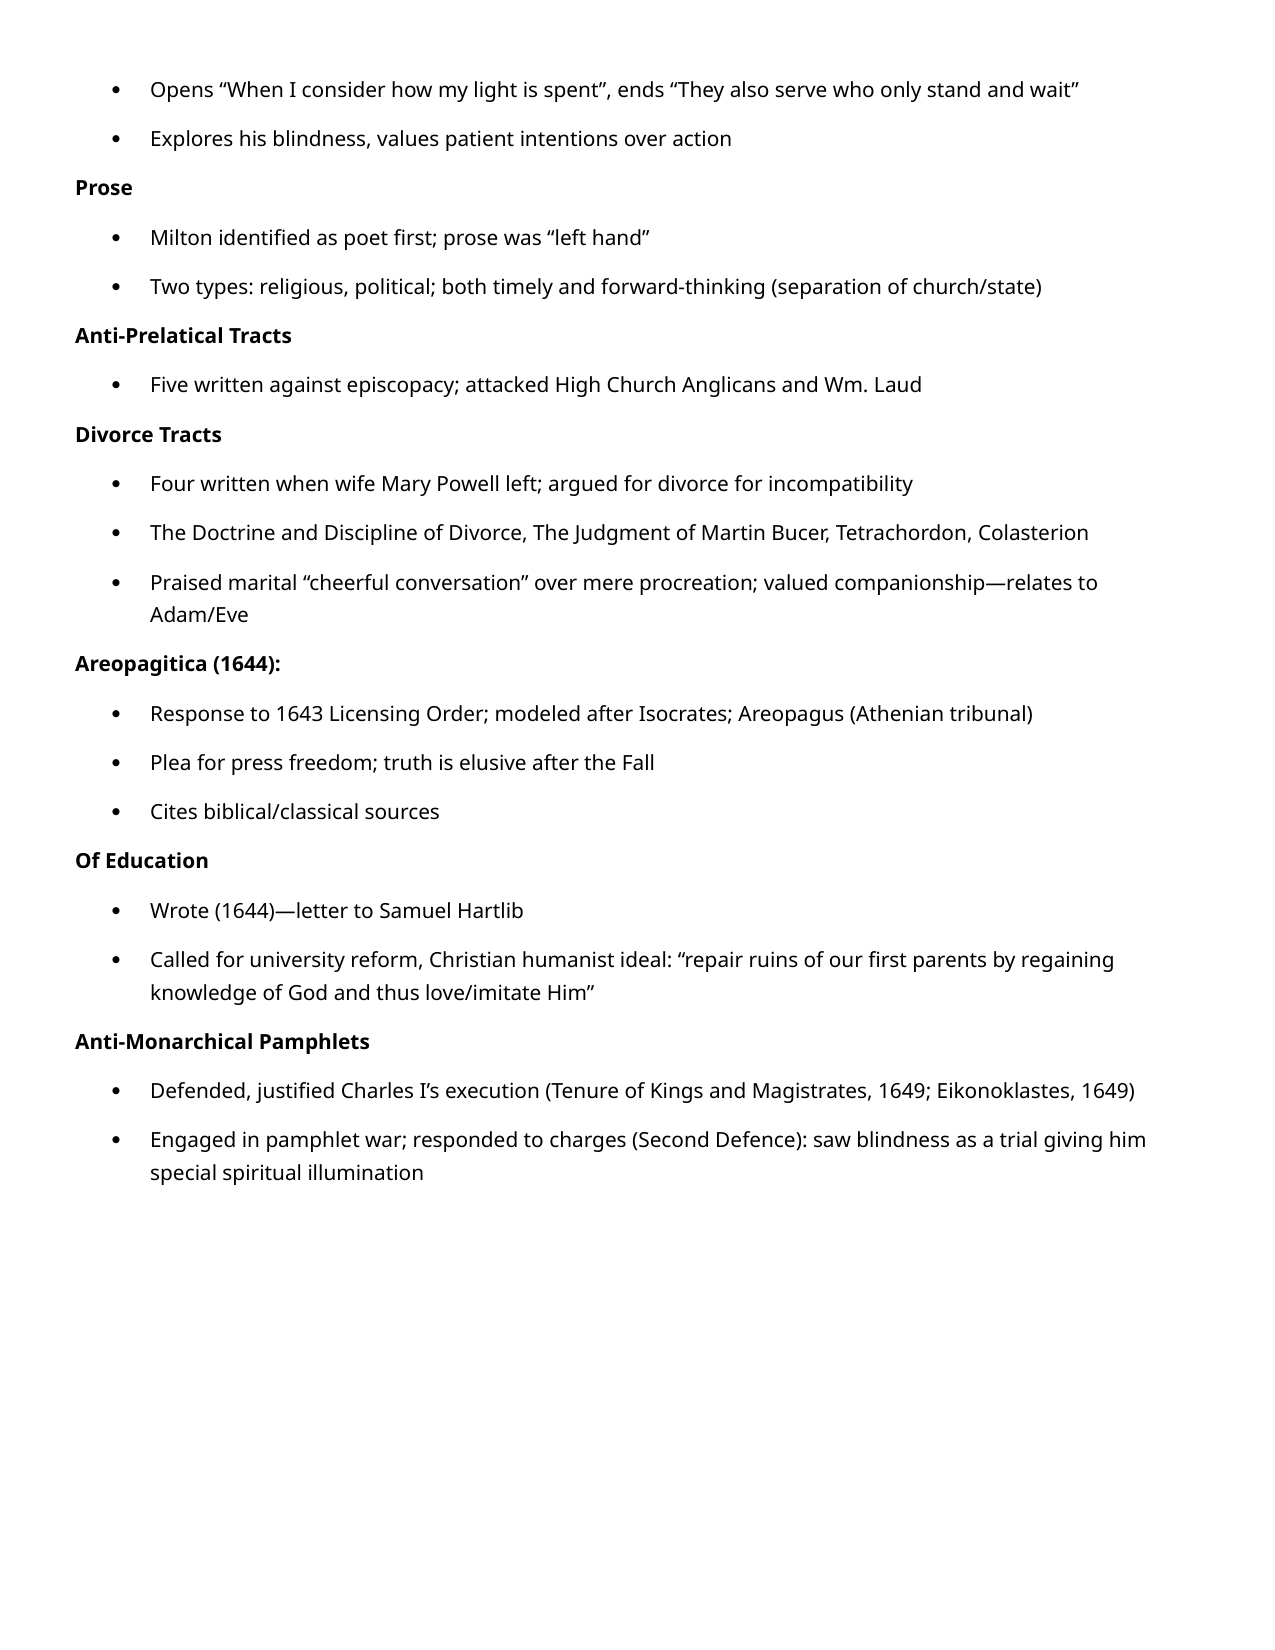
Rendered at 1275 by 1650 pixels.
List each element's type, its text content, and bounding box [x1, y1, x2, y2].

text Areopagitica (1644): [75, 649, 1200, 678]
text Prose [75, 173, 1200, 202]
list Two types: religious, political; both timely and forward-thinking (separation of church/state) [112, 272, 1200, 301]
list Milton identified as poet first; prose was “left hand” [112, 223, 1200, 251]
list Engaged in pamphlet war; responded to charges (Second Defence): saw blindness as a trial giving him special spiritual illumination [112, 1126, 1200, 1187]
list Called for university reform, Christian humanist ideal: “repair ruins of our first parents by regaining knowledge of God and thus love/imitate Him” [112, 945, 1200, 1006]
list Plea for press freedom; truth is elusive after the Fall [112, 748, 1200, 777]
list Defended, justified Charles I’s execution (Tenure of Kings and Magistrates, 1649; Eikonoklastes, 1649) [112, 1076, 1200, 1105]
list Response to 1643 Licensing Order; modeled after Isocrates; Areopagus (Athenian tribunal) [112, 699, 1200, 727]
text Anti-Prelatical Tracts [75, 321, 1200, 350]
list Praised marital “cheerful conversation” over mere procreation; valued companionship—relates to Adam/Eve [112, 568, 1200, 629]
list Four written when wife Mary Powell left; argued for divorce for incompatibility [112, 469, 1200, 498]
list Cites biblical/classical sources [112, 797, 1200, 826]
list Wrote (1644)—letter to Samuel Hartlib [112, 896, 1200, 924]
list Explores his blindness, values patient intentions over action [112, 124, 1200, 153]
text Of Education [75, 847, 1200, 875]
text Anti-Monarchical Pamphlets [75, 1027, 1200, 1056]
list The Doctrine and Discipline of Divorce, The Judgment of Martin Bucer, Tetrachordon, Colasterion [112, 518, 1200, 547]
list Opens “When I consider how my light is spent”, ends “They also serve who only stand and wait” [112, 75, 1200, 103]
text Divorce Tracts [75, 420, 1200, 448]
list Five written against episcopacy; attacked High Church Anglicans and Wm. Laud [112, 371, 1200, 399]
